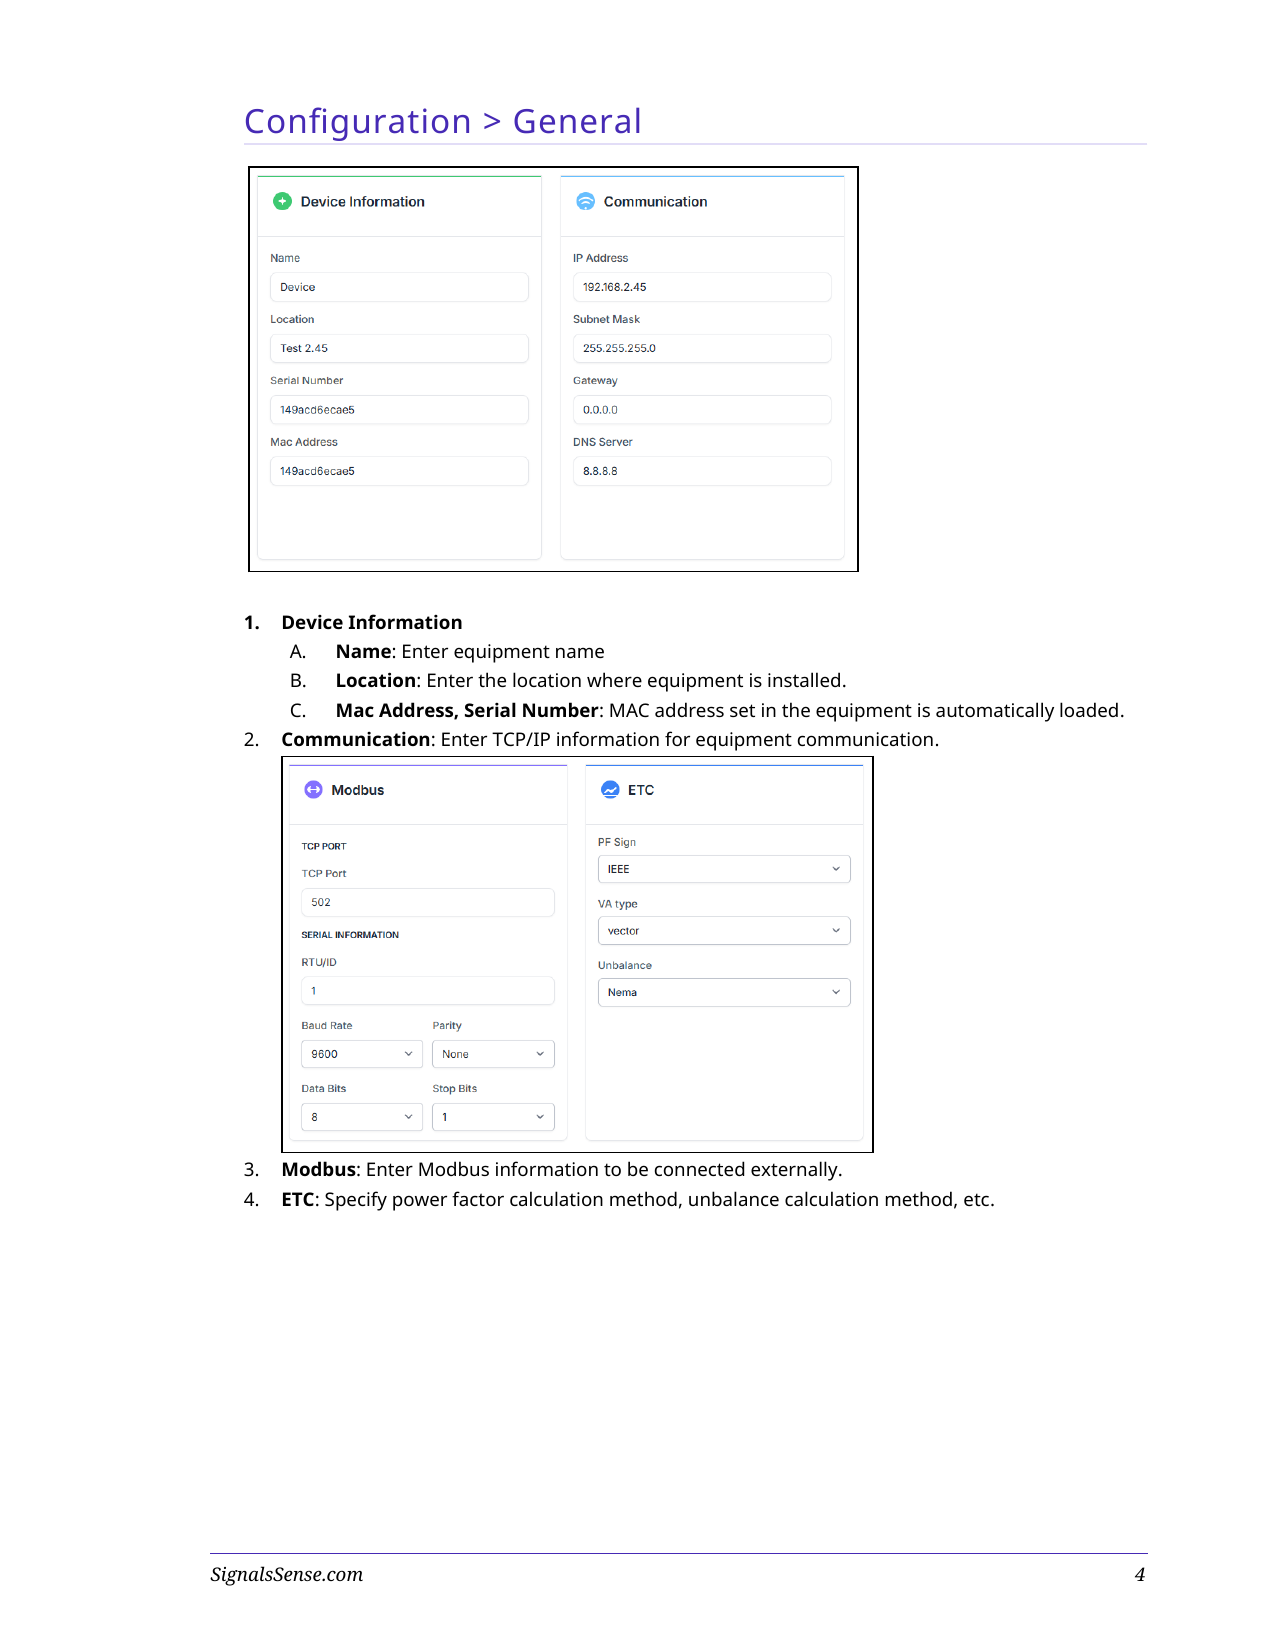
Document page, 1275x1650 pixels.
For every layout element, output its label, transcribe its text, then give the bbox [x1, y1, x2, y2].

list Mac Address, Serial Number: MAC address set in the equipment is automatically loaded. [289, 697, 1147, 722]
list Modbus: Enter Modbus information to be connected externally. [244, 1157, 1147, 1182]
picture [283, 757, 872, 1152]
list Communication: Enter TCP/IP information for equipment communication. [244, 726, 1147, 752]
picture [250, 168, 857, 571]
list Name: Enter equipment name [289, 638, 1147, 664]
list Location: Enter the location where equipment is installed. [289, 668, 1147, 693]
list Device Information [244, 609, 1147, 635]
subtitle Configuration > General [244, 98, 1147, 143]
list ETC: Specify power factor calculation method, unbalance calculation method, etc. [244, 1186, 1147, 1211]
